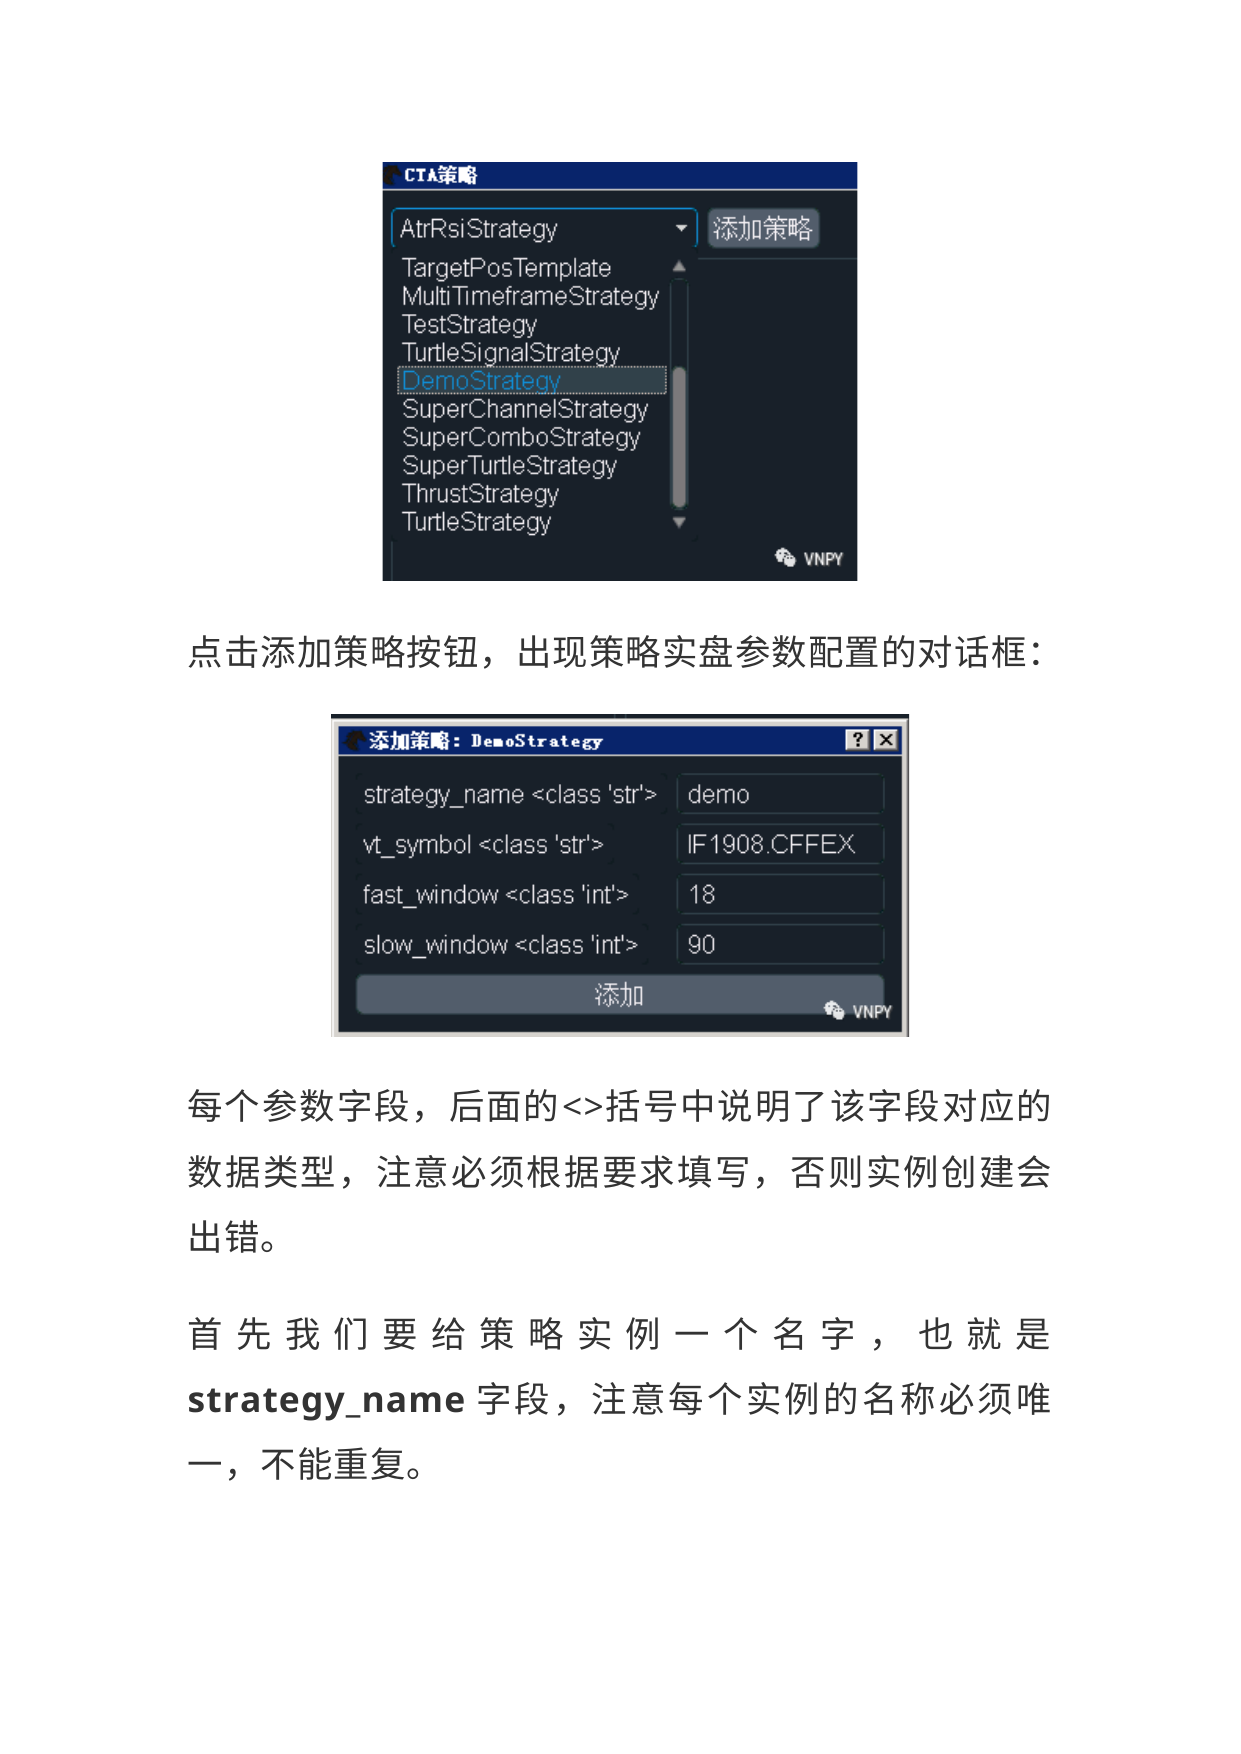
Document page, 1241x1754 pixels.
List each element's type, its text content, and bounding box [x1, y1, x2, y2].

text 每个参数字段，后面的<>括号中说明了该字段对应的数据类型，注意必须根据要求填写，否则实例创建会出错。 [187, 1072, 1053, 1267]
picture [331, 714, 910, 1037]
picture [382, 162, 858, 581]
text 首先我们要给策略实例一个名字，也就是strategy_name字段，注意每个实例的名称必须唯一，不能重复。 [187, 1299, 1053, 1494]
text 点击添加策略按钮，出现策略实盘参数配置的对话框： [187, 617, 1053, 682]
